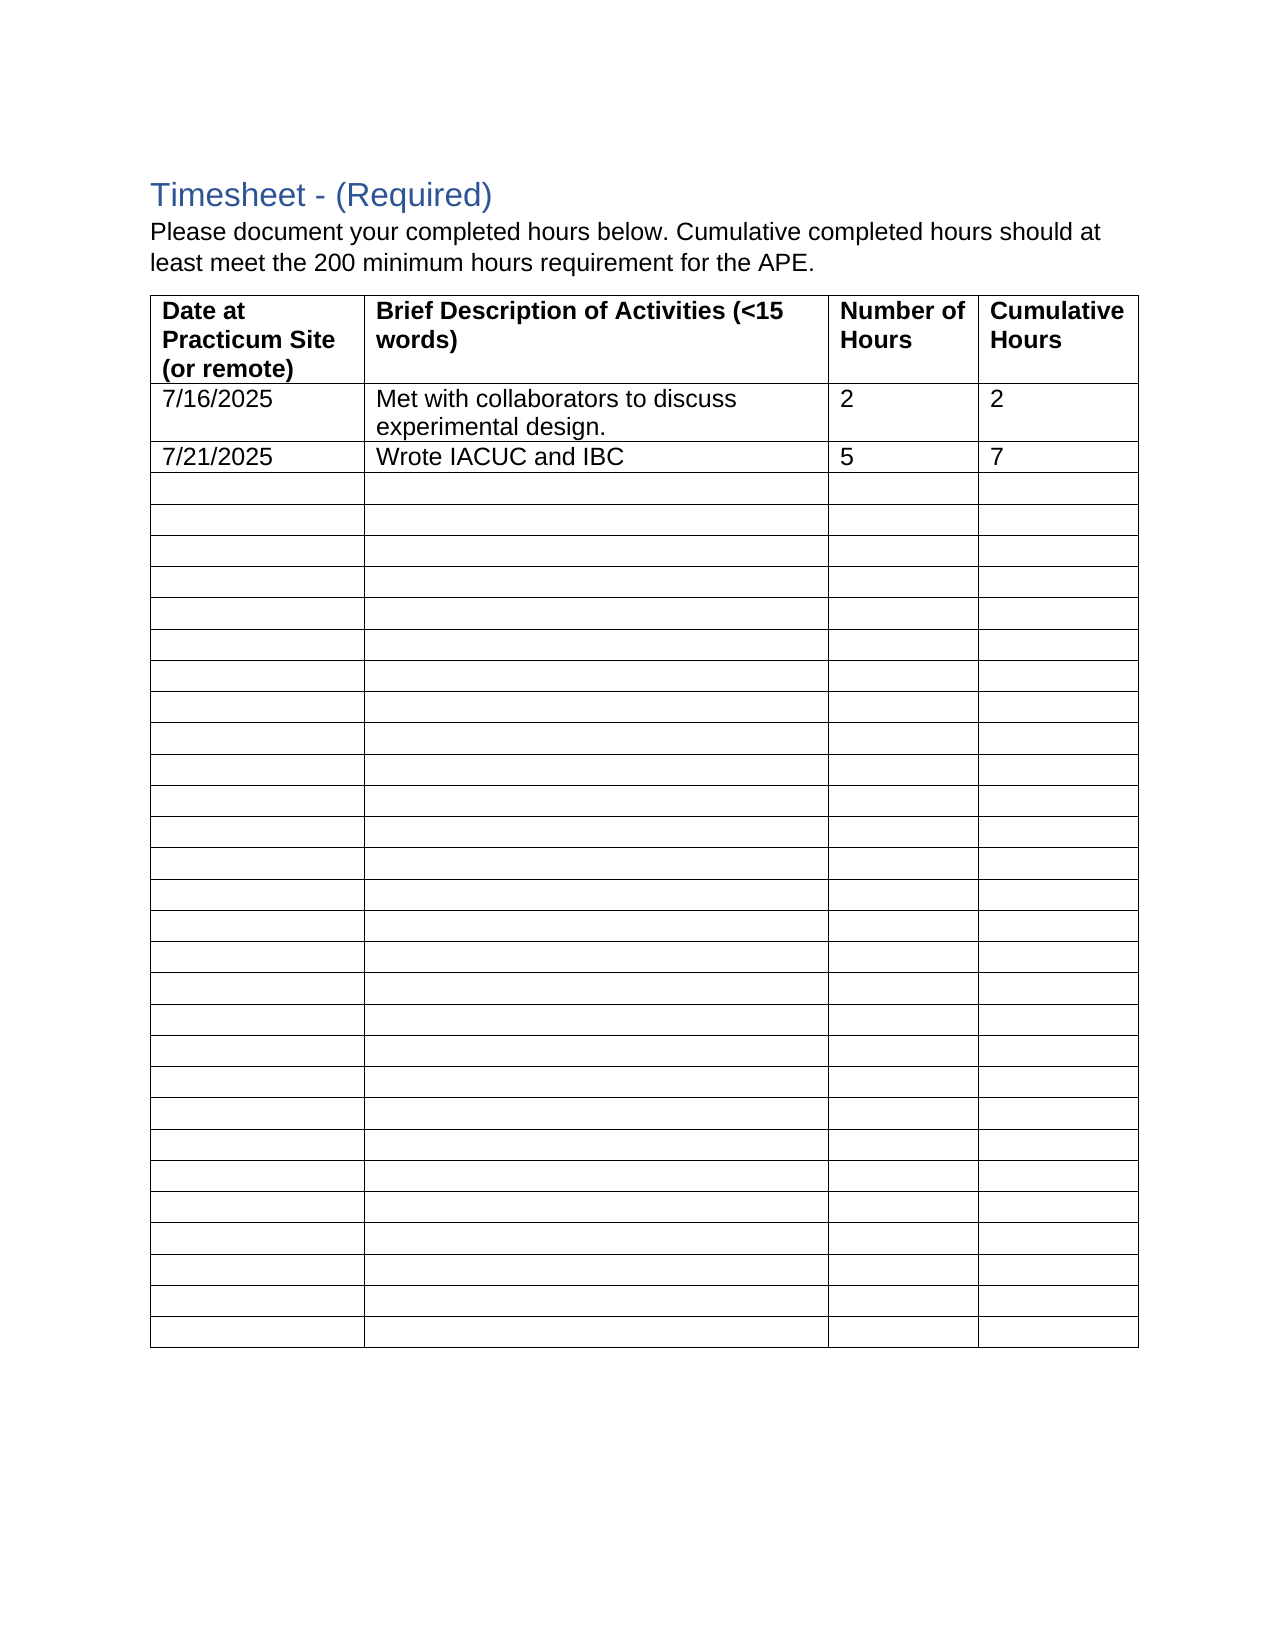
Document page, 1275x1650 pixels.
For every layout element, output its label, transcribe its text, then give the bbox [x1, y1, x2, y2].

table_cell 7/16/2025 [151, 384, 364, 441]
table_cell [979, 1286, 1138, 1316]
table_cell [979, 1192, 1138, 1222]
table_cell [979, 661, 1138, 691]
table_cell [979, 630, 1138, 660]
table_cell [829, 1036, 978, 1066]
table_cell [979, 1036, 1138, 1066]
table_cell [979, 880, 1138, 910]
table_cell [979, 1005, 1138, 1035]
table_cell [151, 1130, 364, 1160]
table_cell [151, 1005, 364, 1035]
table_cell [151, 661, 364, 691]
table_cell [365, 536, 828, 566]
table_cell [829, 536, 978, 566]
table_cell [365, 505, 828, 535]
table_cell Wrote IACUC and IBC [365, 442, 828, 472]
table_cell [829, 630, 978, 660]
table_cell [365, 1005, 828, 1035]
table_cell [151, 692, 364, 722]
table_cell [829, 973, 978, 1003]
table_cell [151, 1255, 364, 1285]
table_cell [829, 1161, 978, 1191]
table_header Date at Practicum Site (or remote) [151, 296, 364, 382]
table_cell [365, 755, 828, 785]
table_cell [365, 973, 828, 1003]
table_cell [829, 1130, 978, 1160]
table_header Cumulative Hours [979, 296, 1138, 382]
table_cell [979, 505, 1138, 535]
table_cell [829, 880, 978, 910]
table_cell [365, 786, 828, 816]
table_cell [365, 911, 828, 941]
table_cell [829, 661, 978, 691]
table_cell 7 [979, 442, 1138, 472]
table_cell [829, 848, 978, 878]
table_cell [151, 755, 364, 785]
table_cell [829, 567, 978, 597]
table_cell 2 [979, 384, 1138, 441]
table_cell [151, 630, 364, 660]
table_cell [829, 1255, 978, 1285]
table_cell [829, 1223, 978, 1253]
subtitle Timesheet - (Required) [150, 175, 1125, 213]
table_cell Met with collaborators to discuss experimental design. [365, 384, 828, 441]
table_cell [365, 661, 828, 691]
table_cell [151, 973, 364, 1003]
table_cell [829, 505, 978, 535]
table_cell [365, 1255, 828, 1285]
table_cell [151, 598, 364, 628]
table_cell [829, 598, 978, 628]
table_cell [365, 723, 828, 753]
table_cell [979, 1161, 1138, 1191]
table_cell [151, 1192, 364, 1222]
table_cell [979, 1317, 1138, 1347]
table_cell [979, 598, 1138, 628]
table_header Number of Hours [829, 296, 978, 382]
table_cell [979, 786, 1138, 816]
table_cell [979, 755, 1138, 785]
table_cell [979, 536, 1138, 566]
table_cell [829, 817, 978, 847]
table_cell [365, 817, 828, 847]
table_cell [979, 1098, 1138, 1128]
table_cell [979, 723, 1138, 753]
table_cell [151, 567, 364, 597]
table_cell [979, 848, 1138, 878]
table_cell [151, 1161, 364, 1191]
table_cell [829, 1005, 978, 1035]
table_cell [151, 1223, 364, 1253]
table_cell [151, 1098, 364, 1128]
table_cell [365, 1036, 828, 1066]
table_cell [829, 1317, 978, 1347]
table_cell [979, 567, 1138, 597]
table_cell [151, 942, 364, 972]
table_cell [829, 1067, 978, 1097]
table_cell [979, 942, 1138, 972]
table_cell [365, 848, 828, 878]
table_cell [365, 692, 828, 722]
table_cell [365, 942, 828, 972]
table_cell 7/21/2025 [151, 442, 364, 472]
table_cell [365, 1161, 828, 1191]
table_cell [151, 1036, 364, 1066]
table_cell [829, 473, 978, 503]
table_cell 5 [829, 442, 978, 472]
table_cell [365, 567, 828, 597]
table_cell [829, 911, 978, 941]
table_cell [365, 473, 828, 503]
table_cell 2 [829, 384, 978, 441]
table_cell [151, 536, 364, 566]
table_cell [365, 630, 828, 660]
table_cell [365, 1192, 828, 1222]
table_cell [829, 1098, 978, 1128]
table_cell [151, 786, 364, 816]
table_cell [365, 1130, 828, 1160]
table_cell [979, 973, 1138, 1003]
table_cell [365, 1098, 828, 1128]
table_cell [365, 598, 828, 628]
table_cell [365, 1223, 828, 1253]
table_cell [829, 1192, 978, 1222]
table_cell [365, 1286, 828, 1316]
table_cell [365, 1317, 828, 1347]
text Please document your completed hours below. Cumulative completed hours should at least meet the 200 minimum hours requirement for the APE. [150, 216, 1125, 276]
table_cell [979, 911, 1138, 941]
table_cell [829, 692, 978, 722]
table_cell [979, 1130, 1138, 1160]
table_cell [365, 1067, 828, 1097]
table_cell [979, 1067, 1138, 1097]
table_cell [979, 817, 1138, 847]
table_cell [151, 1067, 364, 1097]
table_cell [829, 723, 978, 753]
table_cell [151, 1317, 364, 1347]
table_cell [151, 723, 364, 753]
table_cell [151, 473, 364, 503]
table_cell [151, 848, 364, 878]
table_cell [829, 1286, 978, 1316]
table_cell [151, 817, 364, 847]
table_cell [829, 755, 978, 785]
table_cell [151, 1286, 364, 1316]
table_cell [979, 473, 1138, 503]
table_cell [979, 1255, 1138, 1285]
table_cell [365, 880, 828, 910]
table_cell [151, 880, 364, 910]
table_cell [829, 786, 978, 816]
table_cell [979, 692, 1138, 722]
table_cell [829, 942, 978, 972]
table_cell [979, 1223, 1138, 1253]
table_header Brief Description of Activities (<15 words) [365, 296, 828, 382]
table_cell [151, 911, 364, 941]
table_cell [151, 505, 364, 535]
